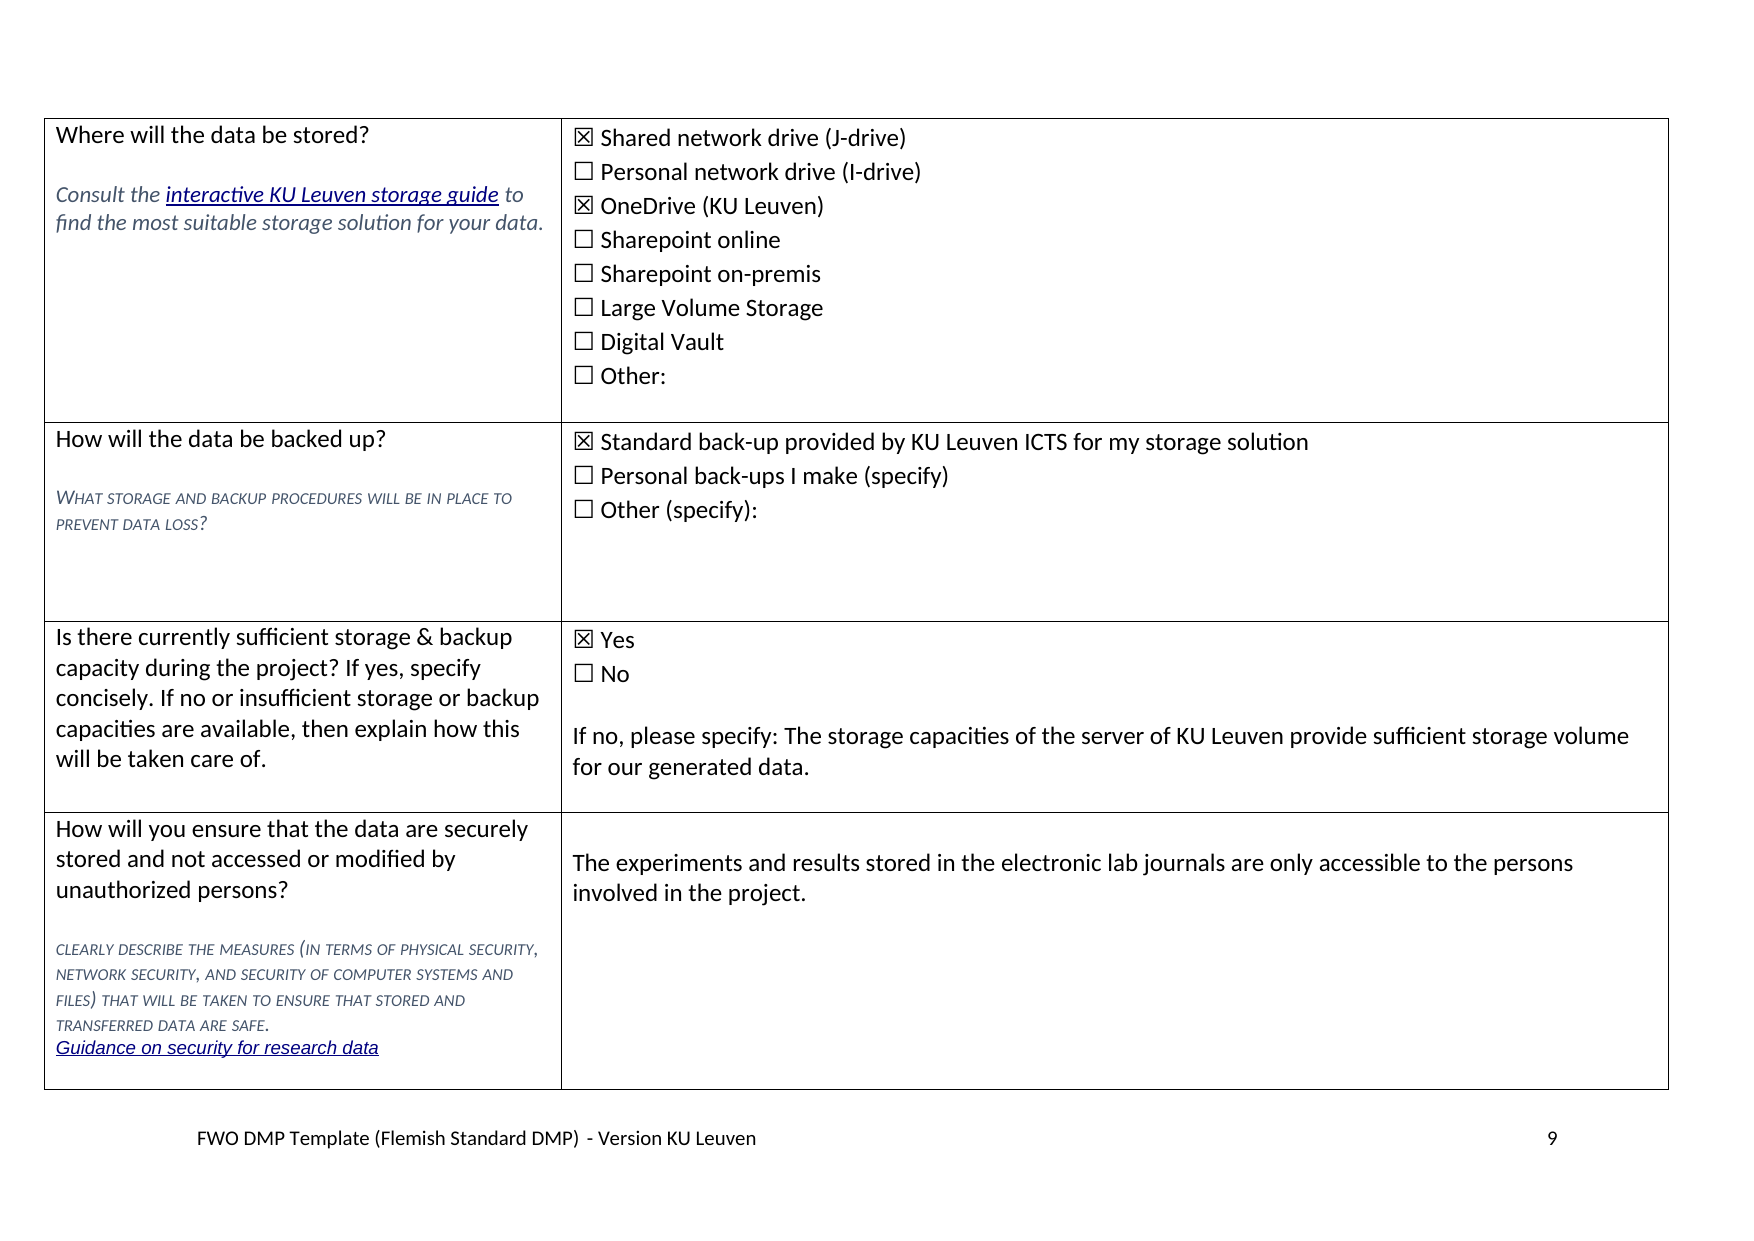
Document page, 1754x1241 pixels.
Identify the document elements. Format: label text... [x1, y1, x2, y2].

table_cell Standard back-up provided by KU Leuven ICTS for my storage solution Personal back-ups I make (specify) Other (specify): [562, 423, 1668, 621]
table_cell Yes No If no, please specify: The storage capacities of the server of KU Leuven provide sufficient storage volume for our generated data. [562, 622, 1668, 812]
table_cell Shared network drive (J-drive) Personal network drive (I-drive) OneDrive (KU Leuven) Sharepoint online Sharepoint on-premis Large Volume Storage Digital Vault Other: [562, 119, 1668, 422]
table_cell How will the data be backed up? What storage and backup procedures will be in place to prevent data loss? [45, 423, 561, 621]
table_cell Where will the data be stored? Consult the interactive KU Leuven storage guide to find the most suitable storage solution for your data. [45, 119, 561, 422]
table_cell The experiments and results stored in the electronic lab journals are only accessible to the persons involved in the project. [562, 813, 1668, 1089]
table_cell How will you ensure that the data are securely stored and not accessed or modified by unauthorized persons? clearly describe the measures (in terms of physical security, network security, and security of computer systems and files) that will be taken to ensure that stored and transferred data are safe. Guidance on security for research data [45, 813, 561, 1089]
table_cell Is there currently sufficient storage & backup capacity during the project? If yes, specify concisely. If no or insufficient storage or backup capacities are available, then explain how this will be taken care of. [45, 622, 561, 812]
